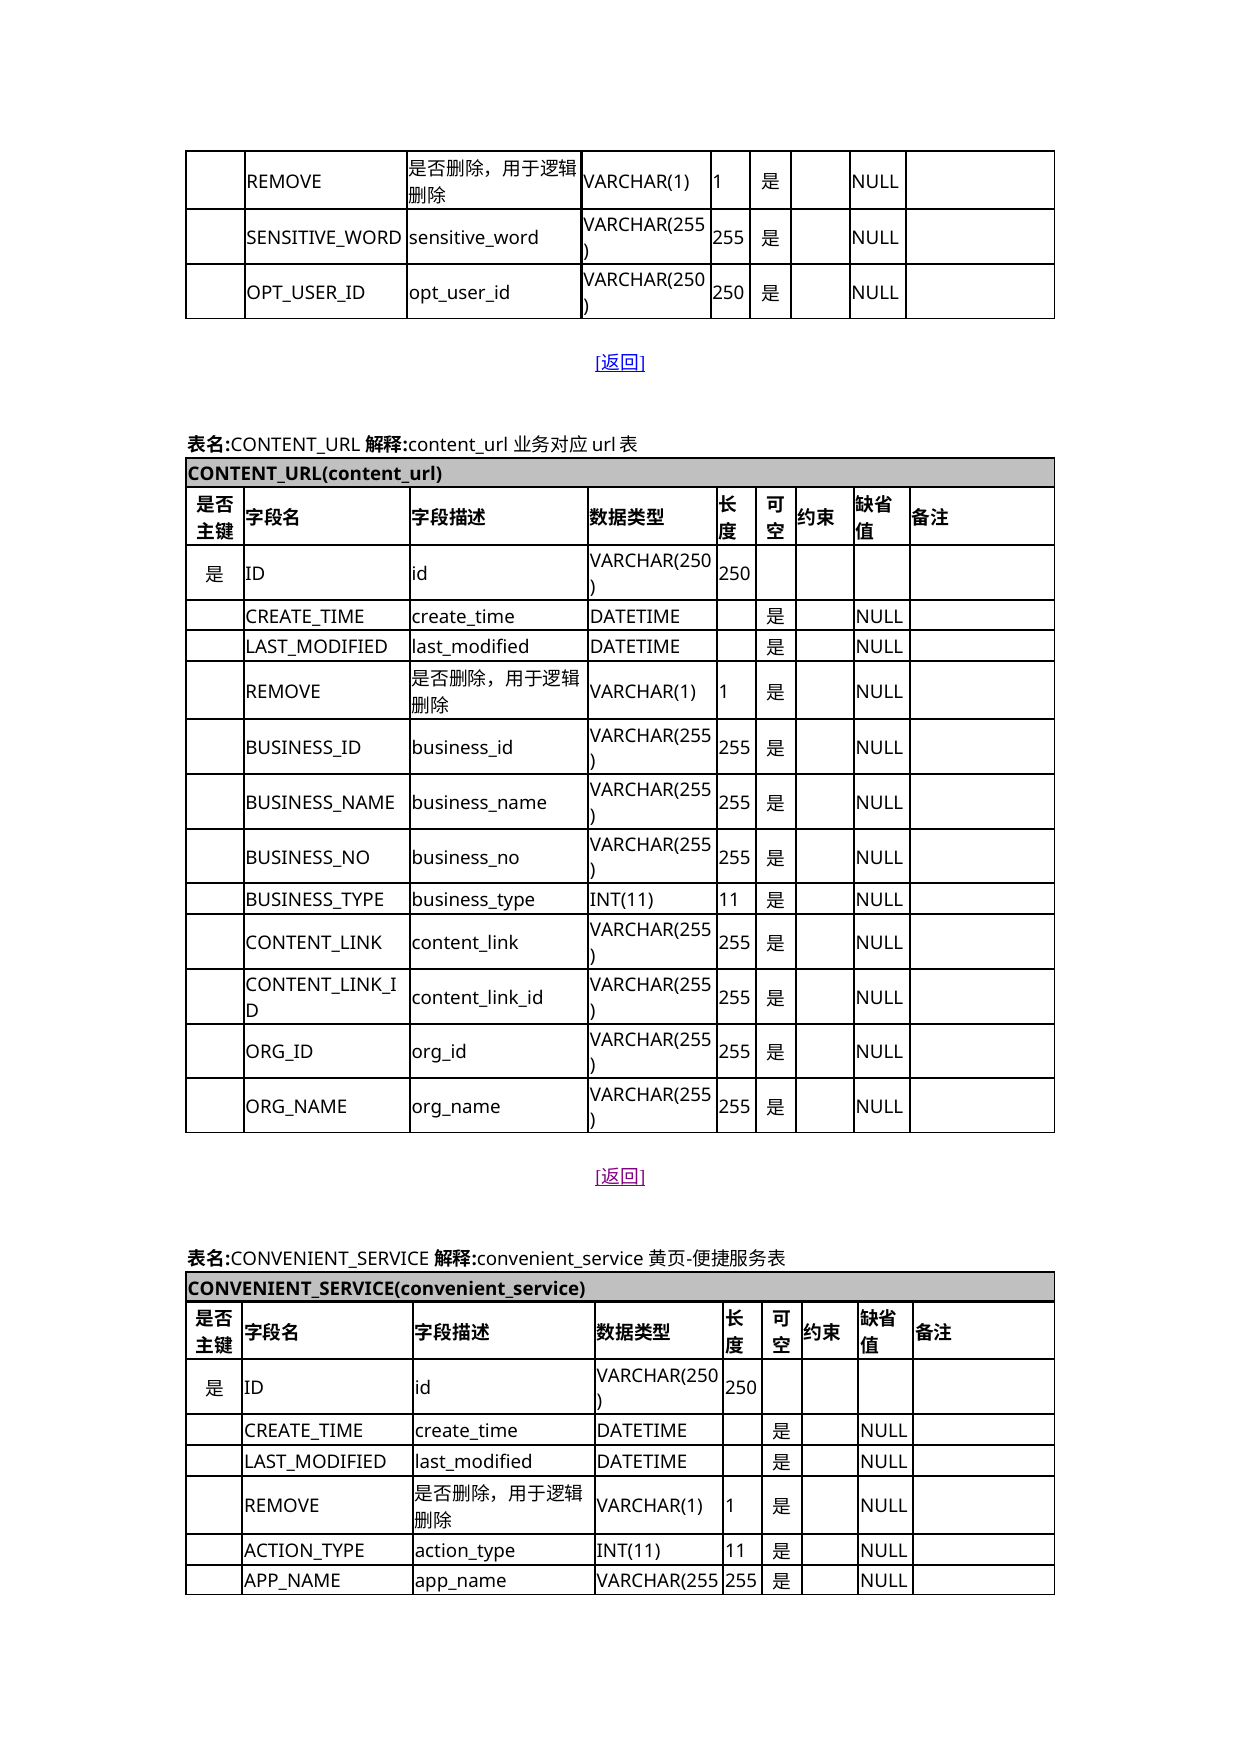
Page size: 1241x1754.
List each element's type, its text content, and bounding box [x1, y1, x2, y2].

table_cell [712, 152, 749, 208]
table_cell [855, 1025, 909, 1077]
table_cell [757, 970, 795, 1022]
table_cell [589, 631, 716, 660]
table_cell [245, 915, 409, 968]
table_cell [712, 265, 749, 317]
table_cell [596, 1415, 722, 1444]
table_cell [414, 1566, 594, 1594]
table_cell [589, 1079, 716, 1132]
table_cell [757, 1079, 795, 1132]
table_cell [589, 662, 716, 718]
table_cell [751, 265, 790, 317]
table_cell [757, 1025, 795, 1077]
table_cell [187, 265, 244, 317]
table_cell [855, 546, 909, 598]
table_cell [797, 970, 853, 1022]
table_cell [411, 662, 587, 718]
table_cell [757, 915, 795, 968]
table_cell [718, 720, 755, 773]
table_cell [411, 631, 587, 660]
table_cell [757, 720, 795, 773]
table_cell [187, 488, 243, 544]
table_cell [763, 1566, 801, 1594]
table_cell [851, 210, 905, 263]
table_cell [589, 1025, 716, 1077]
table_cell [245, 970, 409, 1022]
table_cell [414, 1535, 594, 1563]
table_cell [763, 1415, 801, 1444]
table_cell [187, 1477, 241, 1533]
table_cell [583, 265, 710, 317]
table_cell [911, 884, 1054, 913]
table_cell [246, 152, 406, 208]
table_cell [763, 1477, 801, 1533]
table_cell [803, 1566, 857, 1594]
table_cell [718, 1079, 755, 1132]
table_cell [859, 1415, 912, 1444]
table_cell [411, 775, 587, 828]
text 表名:CONTENT_URL 解释:content_url 业务对应url表 [187, 404, 1053, 457]
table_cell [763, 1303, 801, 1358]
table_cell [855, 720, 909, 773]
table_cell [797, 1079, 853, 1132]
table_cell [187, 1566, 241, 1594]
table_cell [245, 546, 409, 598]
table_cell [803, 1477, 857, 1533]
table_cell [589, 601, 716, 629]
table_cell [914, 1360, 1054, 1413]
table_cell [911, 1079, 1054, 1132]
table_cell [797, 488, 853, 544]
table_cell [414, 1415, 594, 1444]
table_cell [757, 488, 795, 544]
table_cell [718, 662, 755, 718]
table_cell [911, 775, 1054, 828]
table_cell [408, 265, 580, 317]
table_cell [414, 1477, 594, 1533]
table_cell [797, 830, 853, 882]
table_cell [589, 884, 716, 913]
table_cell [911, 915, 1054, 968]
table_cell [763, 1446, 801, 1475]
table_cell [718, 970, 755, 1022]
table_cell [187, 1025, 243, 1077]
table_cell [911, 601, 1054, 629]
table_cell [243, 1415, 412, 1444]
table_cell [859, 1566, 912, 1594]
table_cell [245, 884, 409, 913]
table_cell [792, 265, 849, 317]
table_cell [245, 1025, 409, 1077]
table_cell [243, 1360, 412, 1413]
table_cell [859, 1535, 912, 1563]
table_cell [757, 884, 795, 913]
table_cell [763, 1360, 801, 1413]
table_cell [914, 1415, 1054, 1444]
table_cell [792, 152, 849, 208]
text [返回] [187, 348, 1053, 375]
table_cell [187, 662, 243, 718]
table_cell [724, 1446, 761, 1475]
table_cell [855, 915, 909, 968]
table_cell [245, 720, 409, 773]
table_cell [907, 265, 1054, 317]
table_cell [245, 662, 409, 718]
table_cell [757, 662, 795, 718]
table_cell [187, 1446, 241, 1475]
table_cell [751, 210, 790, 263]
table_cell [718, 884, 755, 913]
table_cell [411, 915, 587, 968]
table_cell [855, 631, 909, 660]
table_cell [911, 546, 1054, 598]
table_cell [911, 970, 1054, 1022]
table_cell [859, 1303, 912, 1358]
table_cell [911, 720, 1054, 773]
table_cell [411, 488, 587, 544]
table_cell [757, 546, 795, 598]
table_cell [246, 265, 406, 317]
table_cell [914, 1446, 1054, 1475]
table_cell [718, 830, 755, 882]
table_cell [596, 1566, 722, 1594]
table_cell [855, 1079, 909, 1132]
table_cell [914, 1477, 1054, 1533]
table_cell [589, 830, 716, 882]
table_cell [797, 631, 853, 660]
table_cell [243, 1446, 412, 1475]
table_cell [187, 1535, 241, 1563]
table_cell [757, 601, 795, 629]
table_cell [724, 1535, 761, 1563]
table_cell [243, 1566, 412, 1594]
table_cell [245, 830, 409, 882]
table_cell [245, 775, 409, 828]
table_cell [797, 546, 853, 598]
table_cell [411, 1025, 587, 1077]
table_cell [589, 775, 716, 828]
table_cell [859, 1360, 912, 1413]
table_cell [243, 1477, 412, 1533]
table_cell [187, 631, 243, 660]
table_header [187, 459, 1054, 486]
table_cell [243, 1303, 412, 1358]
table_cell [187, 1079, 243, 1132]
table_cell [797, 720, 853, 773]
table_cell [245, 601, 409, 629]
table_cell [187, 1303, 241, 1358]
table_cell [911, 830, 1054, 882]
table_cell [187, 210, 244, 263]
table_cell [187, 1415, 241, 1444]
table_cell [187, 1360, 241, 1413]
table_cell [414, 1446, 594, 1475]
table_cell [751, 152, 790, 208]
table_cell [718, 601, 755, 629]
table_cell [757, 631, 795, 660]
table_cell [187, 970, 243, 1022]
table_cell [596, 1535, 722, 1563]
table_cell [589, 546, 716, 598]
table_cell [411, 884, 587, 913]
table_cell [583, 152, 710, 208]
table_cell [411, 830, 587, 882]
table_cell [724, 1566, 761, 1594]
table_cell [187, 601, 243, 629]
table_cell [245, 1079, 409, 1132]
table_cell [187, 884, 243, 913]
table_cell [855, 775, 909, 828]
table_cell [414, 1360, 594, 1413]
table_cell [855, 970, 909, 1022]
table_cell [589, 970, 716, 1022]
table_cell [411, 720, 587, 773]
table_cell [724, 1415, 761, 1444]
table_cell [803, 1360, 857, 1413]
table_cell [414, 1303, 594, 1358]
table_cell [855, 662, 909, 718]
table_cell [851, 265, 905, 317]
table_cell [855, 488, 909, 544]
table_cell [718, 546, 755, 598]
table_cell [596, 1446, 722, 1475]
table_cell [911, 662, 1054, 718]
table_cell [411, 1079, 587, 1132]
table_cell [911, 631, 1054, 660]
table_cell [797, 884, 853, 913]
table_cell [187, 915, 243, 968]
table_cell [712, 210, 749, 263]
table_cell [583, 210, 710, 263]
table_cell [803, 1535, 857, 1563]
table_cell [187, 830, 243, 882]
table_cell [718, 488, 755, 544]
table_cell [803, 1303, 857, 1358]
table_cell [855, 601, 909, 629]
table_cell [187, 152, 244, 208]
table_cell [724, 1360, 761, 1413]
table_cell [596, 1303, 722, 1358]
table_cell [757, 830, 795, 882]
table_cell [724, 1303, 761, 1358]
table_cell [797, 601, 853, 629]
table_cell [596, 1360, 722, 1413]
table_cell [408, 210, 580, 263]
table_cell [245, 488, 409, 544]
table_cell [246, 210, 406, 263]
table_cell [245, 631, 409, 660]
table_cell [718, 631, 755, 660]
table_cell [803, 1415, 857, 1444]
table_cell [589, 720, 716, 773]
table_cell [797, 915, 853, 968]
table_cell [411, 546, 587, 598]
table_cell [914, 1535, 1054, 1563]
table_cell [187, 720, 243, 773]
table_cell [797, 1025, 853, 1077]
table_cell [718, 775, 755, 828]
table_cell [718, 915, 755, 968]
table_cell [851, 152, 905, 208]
text [返回] [187, 1162, 1053, 1189]
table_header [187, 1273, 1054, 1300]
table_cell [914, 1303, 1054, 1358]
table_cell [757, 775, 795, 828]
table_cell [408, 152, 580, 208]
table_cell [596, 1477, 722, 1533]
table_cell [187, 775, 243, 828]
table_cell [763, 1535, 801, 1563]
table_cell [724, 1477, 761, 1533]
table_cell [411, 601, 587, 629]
text 表名:CONVENIENT_SERVICE 解释:convenient_service 黄页-便捷服务表 [187, 1218, 1053, 1271]
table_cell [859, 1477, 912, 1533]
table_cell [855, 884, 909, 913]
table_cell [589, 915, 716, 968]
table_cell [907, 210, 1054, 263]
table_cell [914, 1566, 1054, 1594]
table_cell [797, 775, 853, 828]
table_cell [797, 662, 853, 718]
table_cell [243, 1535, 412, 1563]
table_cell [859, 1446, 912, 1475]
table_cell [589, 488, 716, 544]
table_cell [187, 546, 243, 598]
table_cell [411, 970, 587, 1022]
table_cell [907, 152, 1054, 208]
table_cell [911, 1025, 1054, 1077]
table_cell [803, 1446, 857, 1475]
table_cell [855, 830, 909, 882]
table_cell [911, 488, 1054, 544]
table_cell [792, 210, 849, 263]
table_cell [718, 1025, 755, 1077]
